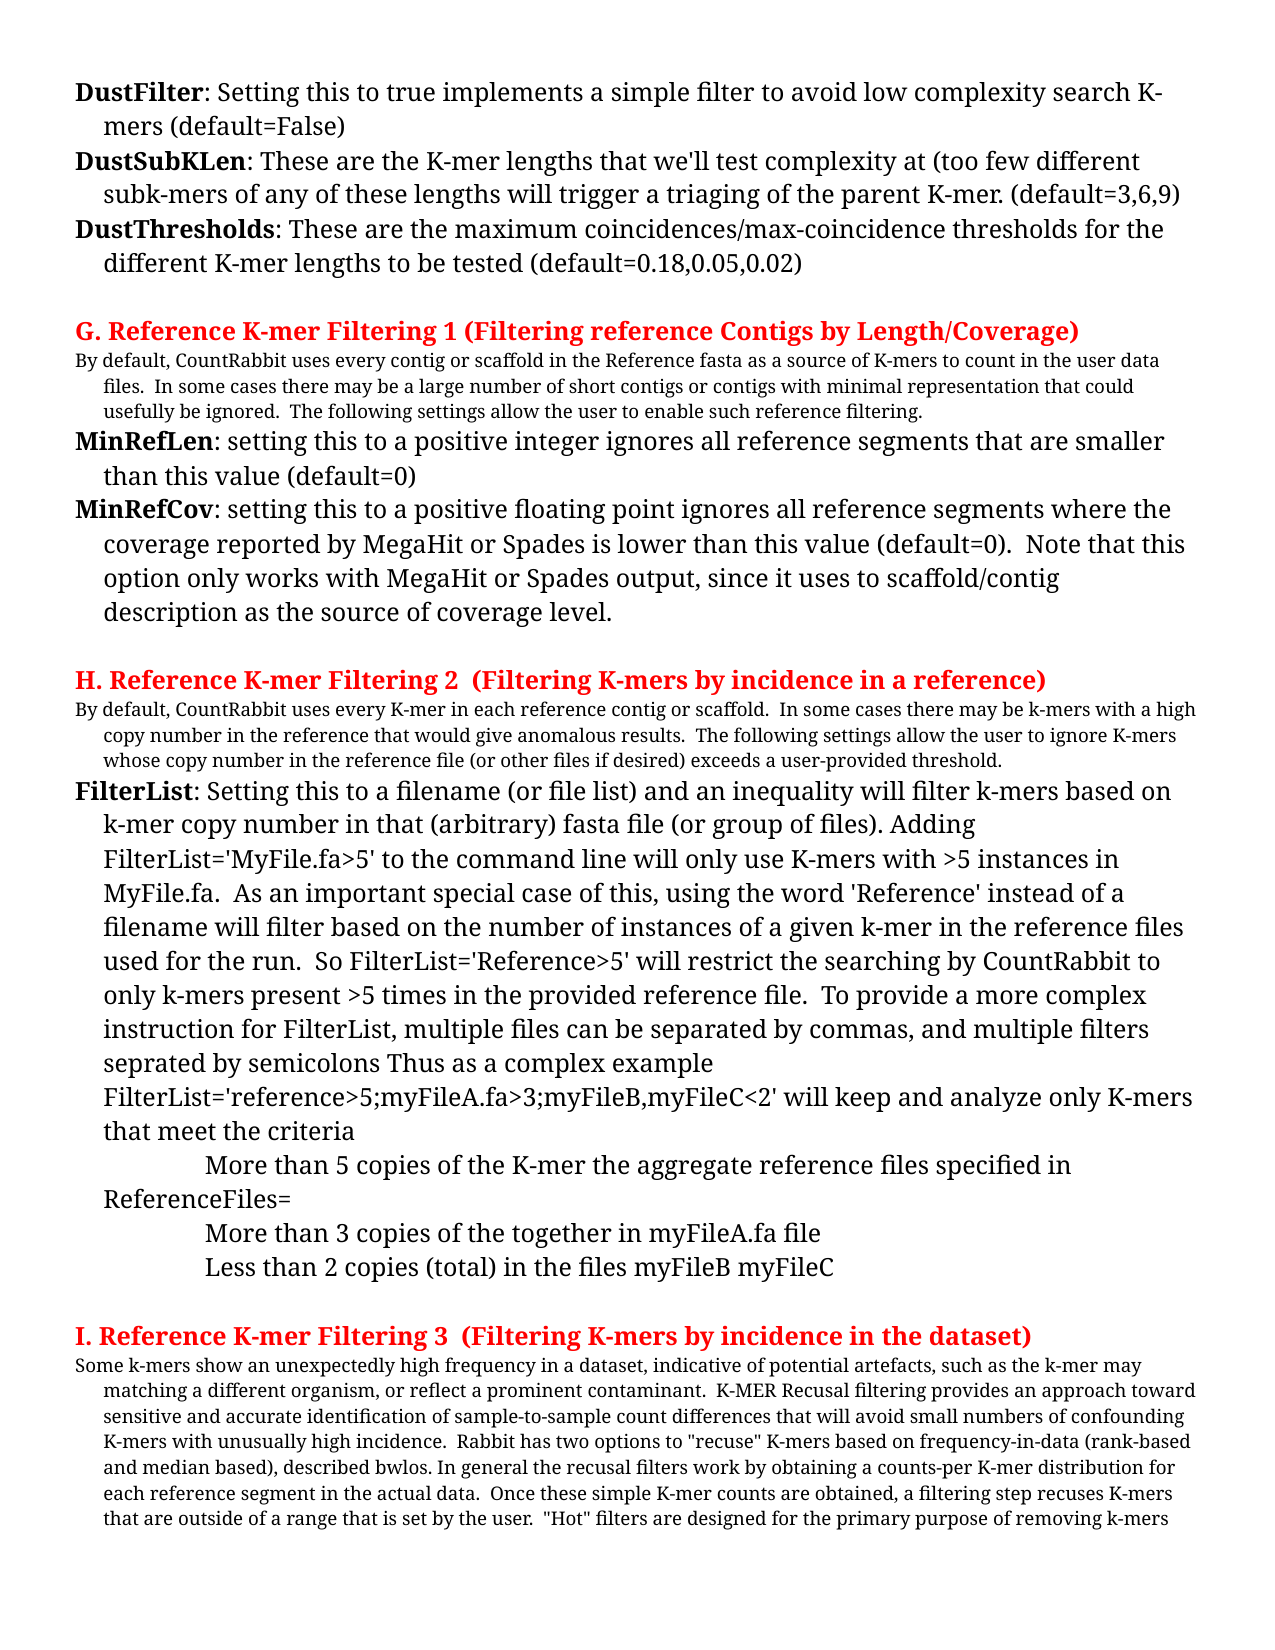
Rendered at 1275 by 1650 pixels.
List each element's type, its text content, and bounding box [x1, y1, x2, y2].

text G. Reference K-mer Filtering 1 (Filtering reference Contigs by Length/Coverage) [75, 313, 1200, 347]
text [75, 1352, 1200, 1531]
text MinRefCov: setting this to a positive floating point ignores all reference segments where the coverage reported by MegaHit or Spades is lower than this value (default=0). Note that this option only works with MegaHit or Spades output, since it uses to scaffold/contig description as the source of coverage level. [75, 492, 1200, 628]
text FilterList: Setting this to a filename (or file list) and an inequality will filter k-mers based on k-mer copy number in that (arbitrary) fasta file (or group of files). Adding FilterList='MyFile.fa>5' to the command line will only use K-mers with >5 instances in MyFile.fa. As an important special case of this, using the word 'Reference' instead of a filename will filter based on the number of instances of a given k-mer in the reference files used for the run. So FilterList='Reference>5' will restrict the searching by CountRabbit to only k-mers present >5 times in the provided reference file. To provide a more complex instruction for FilterList, multiple files can be separated by commas, and multiple filters seprated by semicolons Thus as a complex example FilterList='reference>5;myFileA.fa>3;myFileB,myFileC<2' will keep and analyze only K-mers that meet the criteria [75, 773, 1200, 1148]
text DustSubKLen: These are the K-mer lengths that we'll test complexity at (too few different subk-mers of any of these lengths will trigger a triaging of the parent K-mer. (default=3,6,9) [75, 143, 1200, 211]
text More than 5 copies of the K-mer the aggregate reference files specified in ReferenceFiles= [75, 1148, 1200, 1216]
text MinRefLen: setting this to a positive integer ignores all reference segments that are smaller than this value (default=0) [75, 424, 1200, 492]
text Less than 2 copies (total) in the files myFileB myFileC [75, 1250, 1200, 1284]
text H. Reference K-mer Filtering 2 (Filtering K-mers by incidence in a reference) [75, 662, 1200, 697]
text DustThresholds: These are the maximum coincidences/max-coincidence thresholds for the different K-mer lengths to be tested (default=0.18,0.05,0.02) [75, 211, 1200, 279]
text More than 3 copies of the together in myFileA.fa file [75, 1216, 1200, 1250]
text I. Reference K-mer Filtering 3 (Filtering K-mers by incidence in the dataset) [75, 1318, 1200, 1352]
text DustFilter: Setting this to true implements a simple filter to avoid low complexity search K-mers (default=False) [75, 75, 1200, 143]
text By default, CountRabbit uses every K-mer in each reference contig or scaffold. In some cases there may be k-mers with a high copy number in the reference that would give anomalous results. The following settings allow the user to ignore K-mers whose copy number in the reference file (or other files if desired) exceeds a user-provided threshold. [75, 697, 1200, 773]
text By default, CountRabbit uses every contig or scaffold in the Reference fasta as a source of K-mers to count in the user data files. In some cases there may be a large number of short contigs or contigs with minimal representation that could usefully be ignored. The following settings allow the user to enable such reference filtering. [75, 347, 1200, 424]
